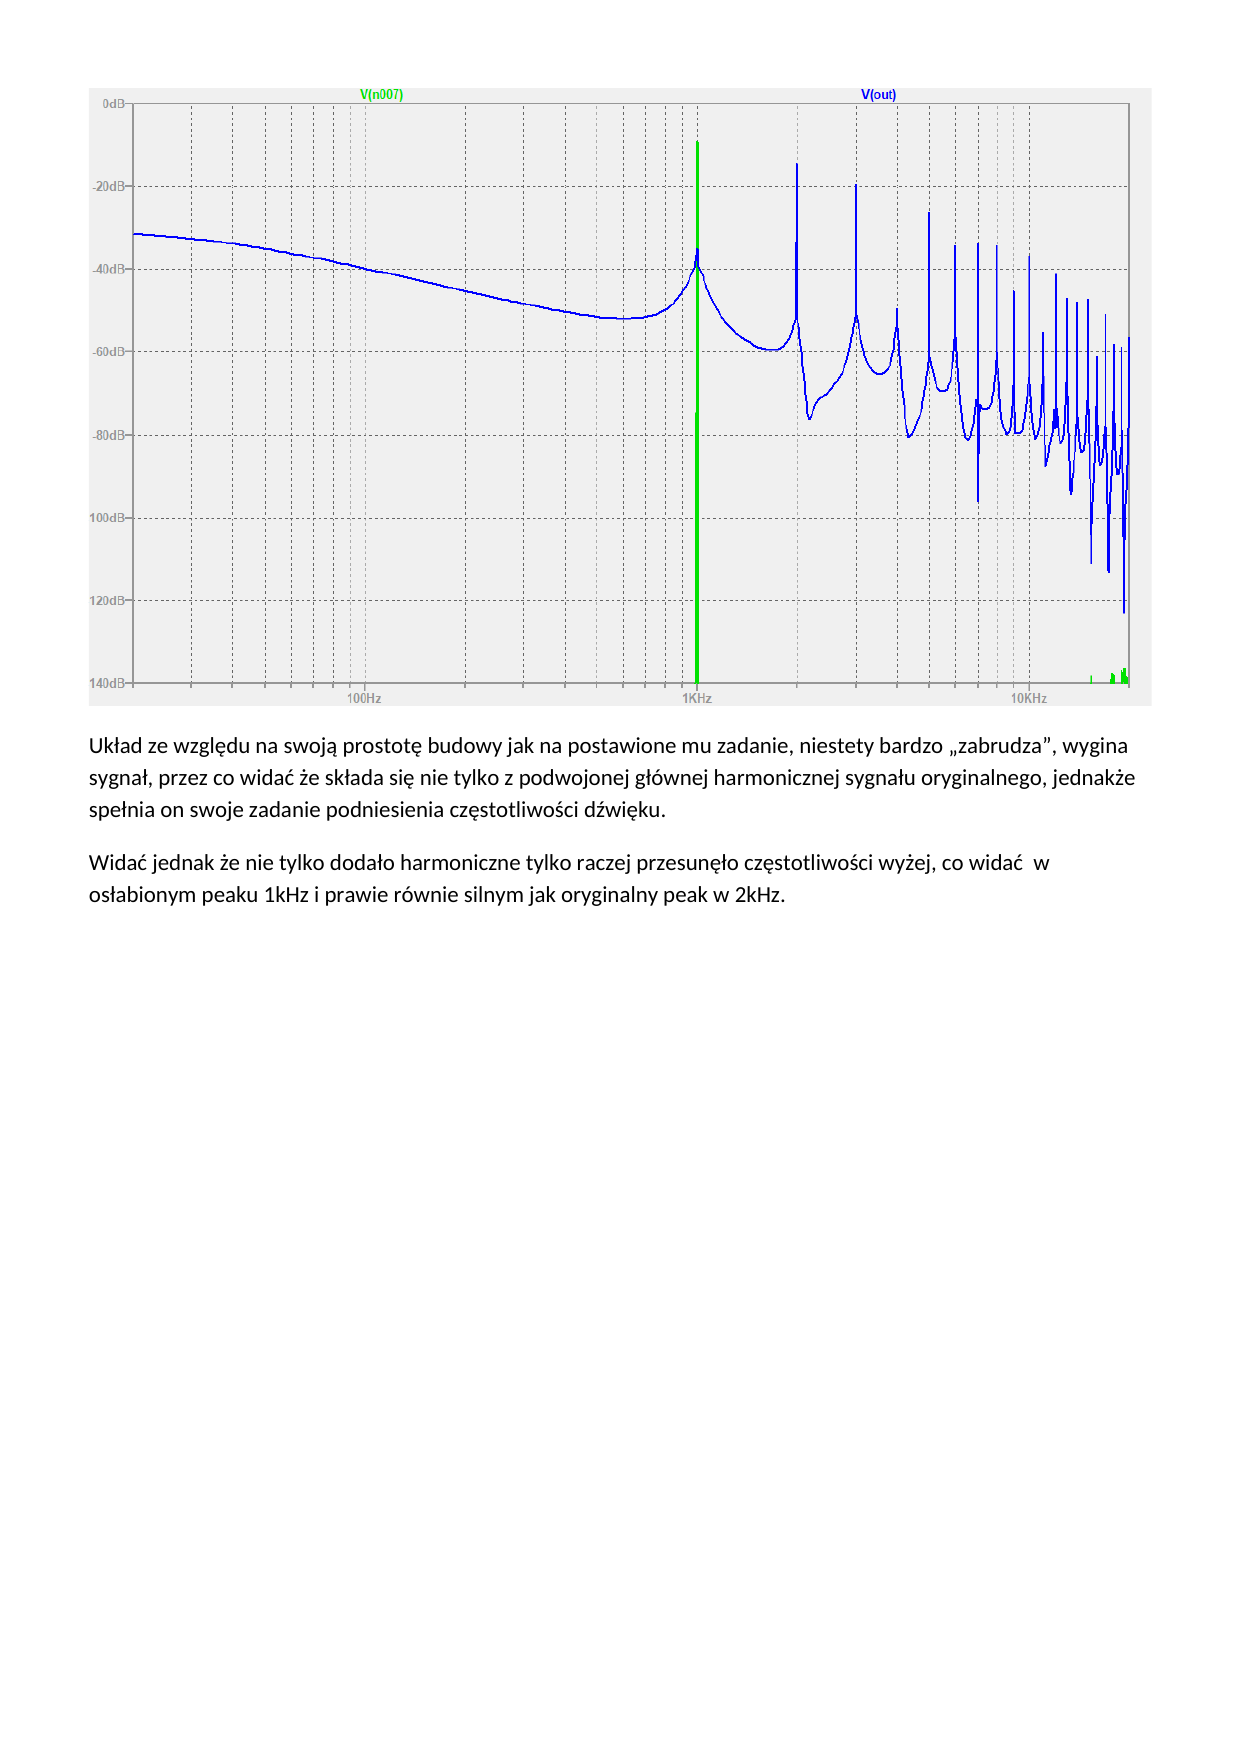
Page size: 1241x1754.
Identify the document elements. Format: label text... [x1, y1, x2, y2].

text Widać jednak że nie tylko dodało harmoniczne tylko raczej przesunęło częstotliwości wyżej, co widać w osłabionym peaku 1kHz i prawie równie silnym jak oryginalny peak w 2kHz. [89, 848, 1152, 909]
picture [88, 88, 1152, 706]
text Układ ze względu na swoją prostotę budowy jak na postawione mu zadanie, niestety bardzo „zabrudza”, wygina sygnał, przez co widać że składa się nie tylko z podwojonej głównej harmonicznej sygnału oryginalnego, jednakże spełnia on swoje zadanie podniesienia częstotliwości dźwięku. [89, 731, 1152, 823]
